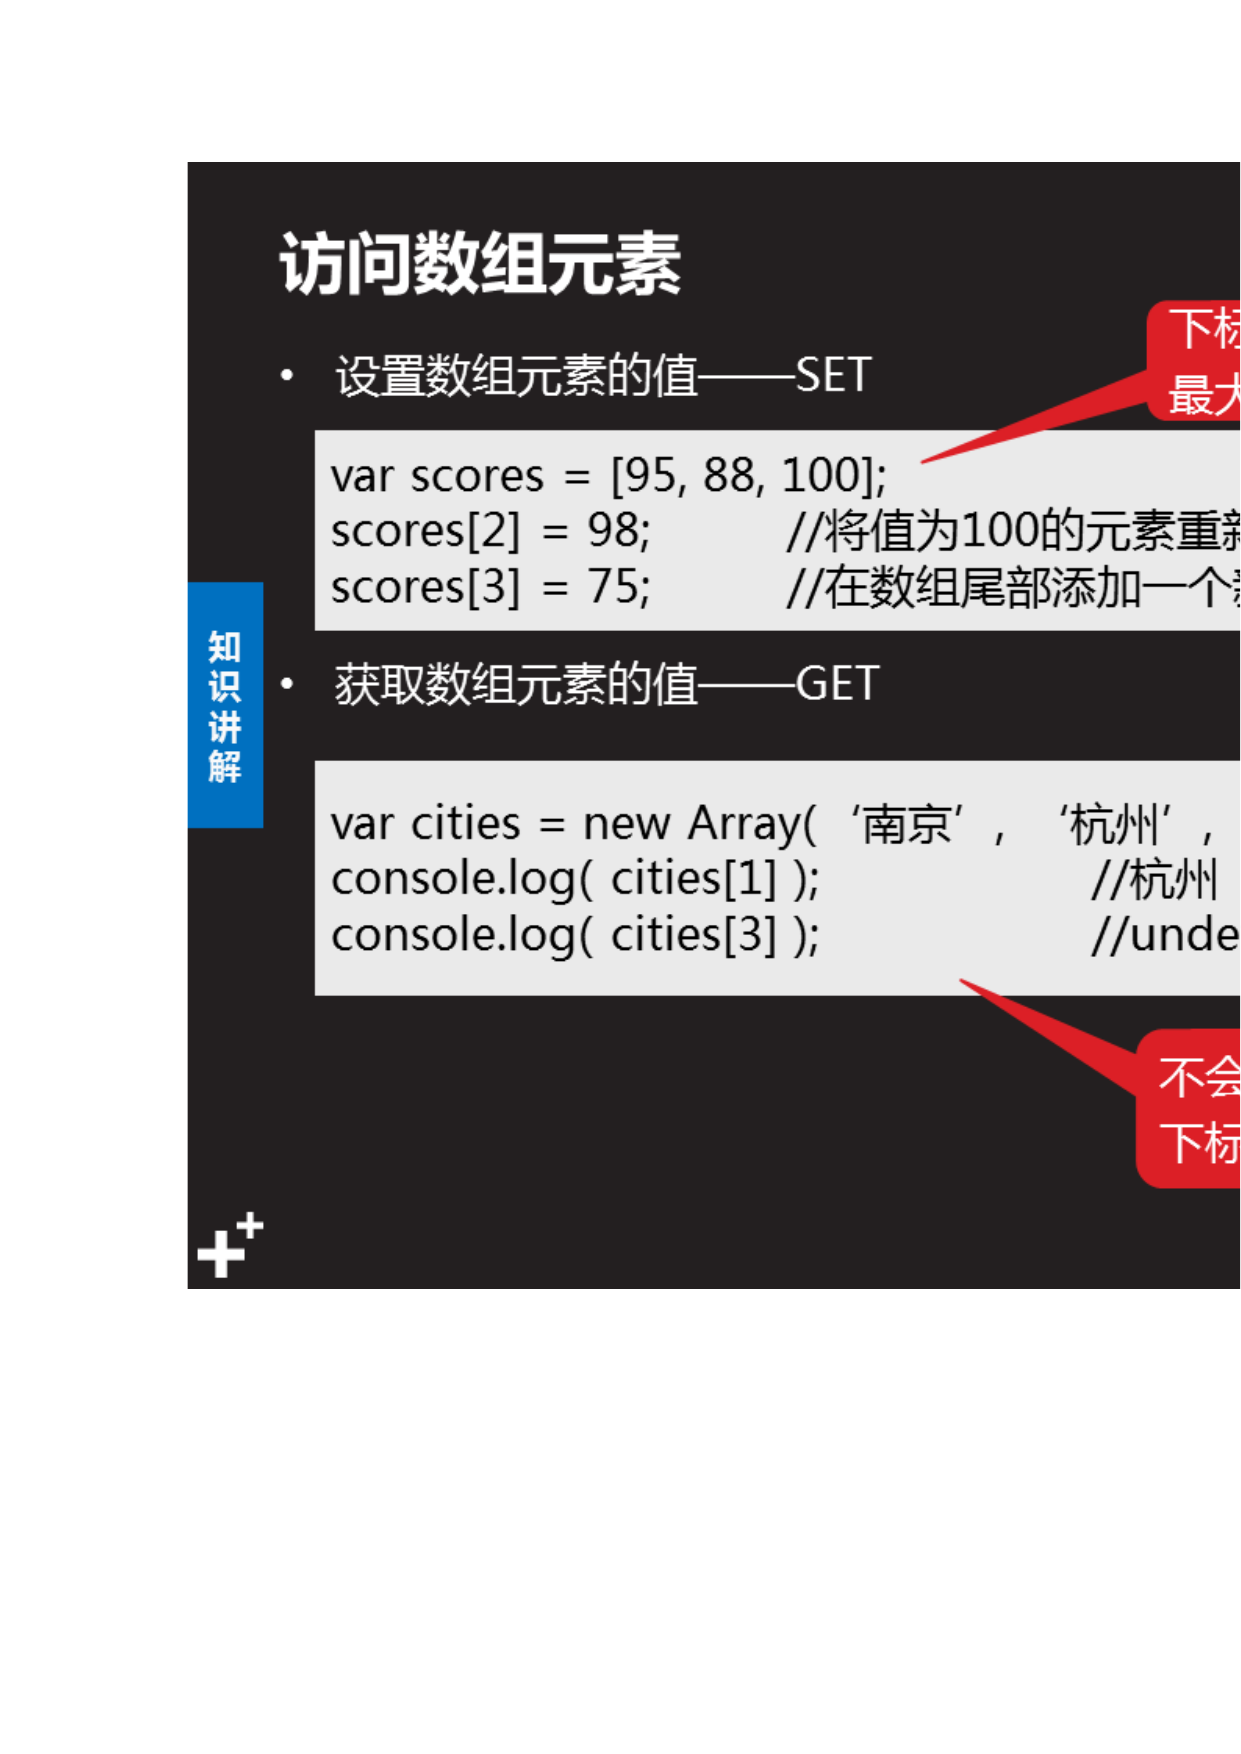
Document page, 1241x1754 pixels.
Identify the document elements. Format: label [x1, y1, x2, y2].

picture [187, 162, 1241, 1289]
